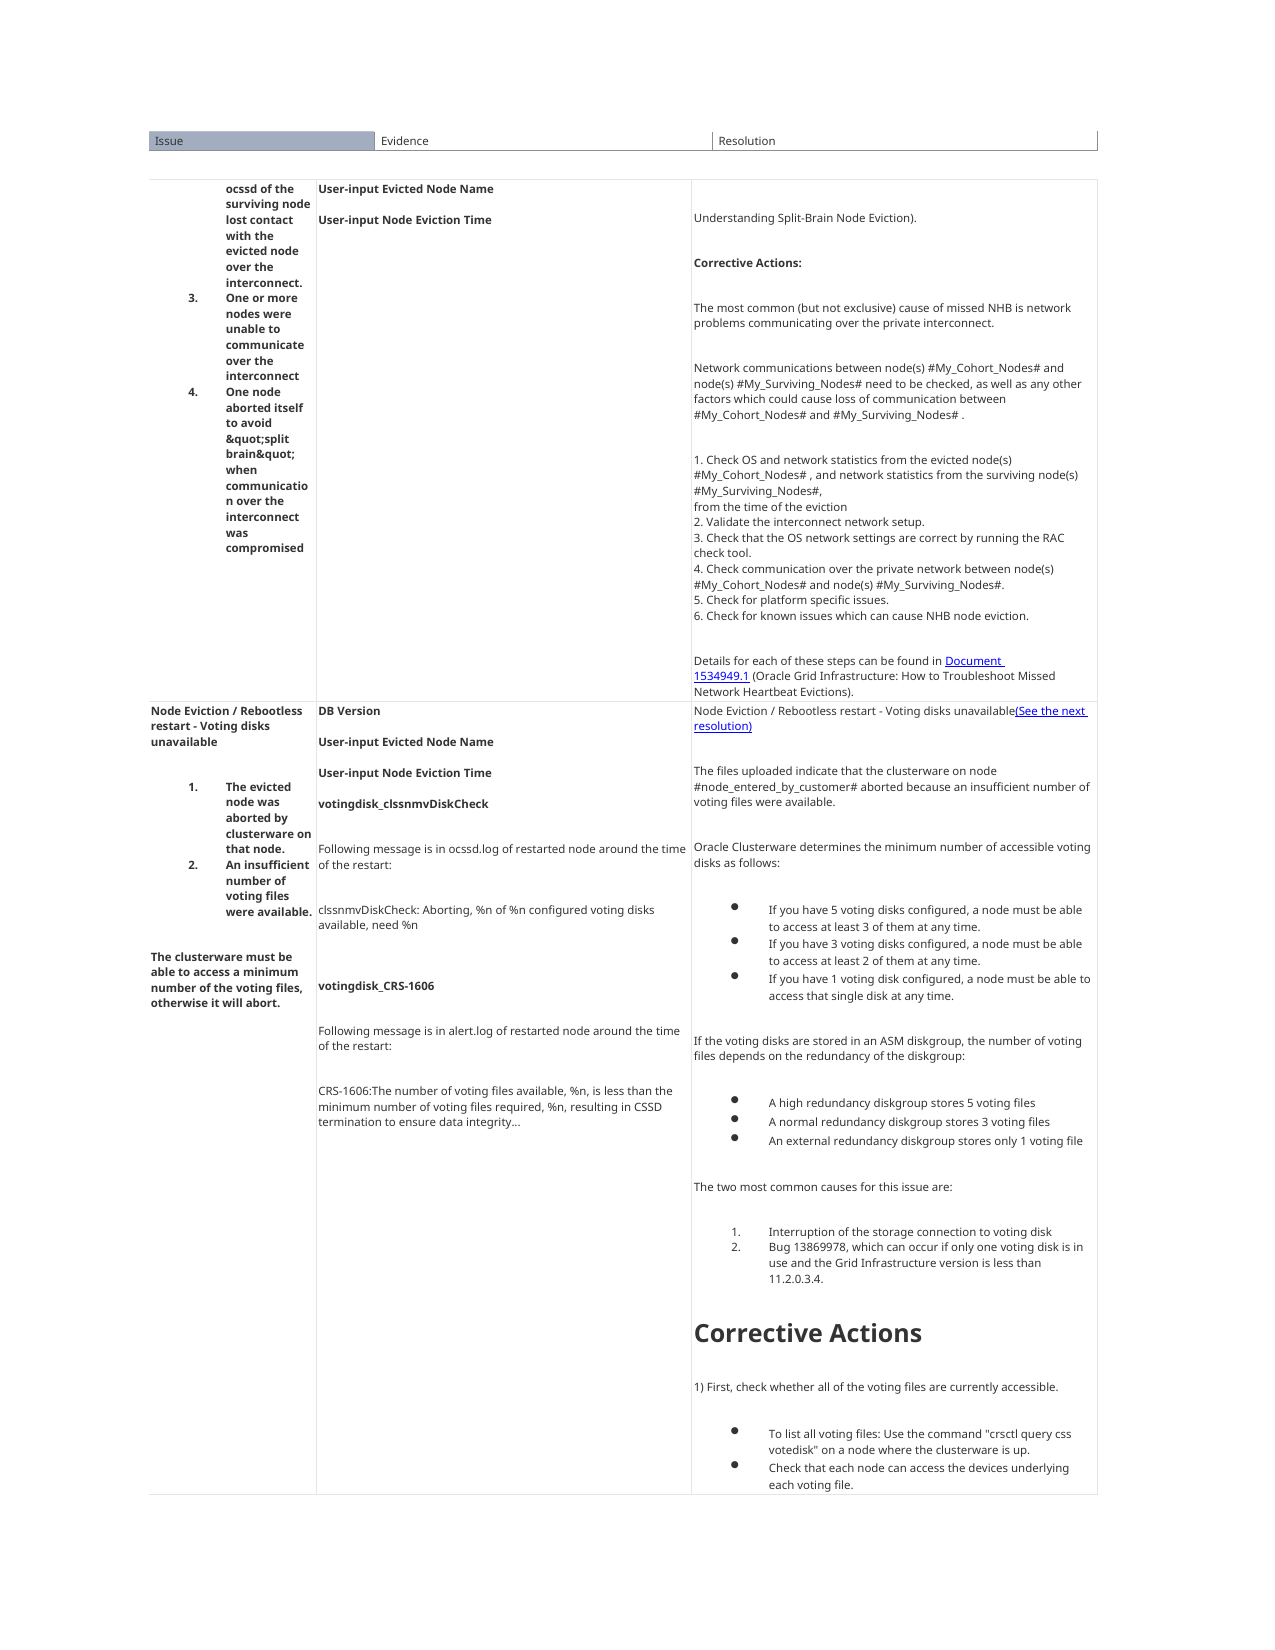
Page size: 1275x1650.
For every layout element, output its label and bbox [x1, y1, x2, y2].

table_cell [149, 180, 316, 701]
table_cell [317, 702, 691, 1494]
table_cell [692, 180, 1097, 701]
table_cell [149, 702, 316, 1494]
table_cell [317, 180, 691, 701]
table_cell [692, 702, 1097, 1494]
